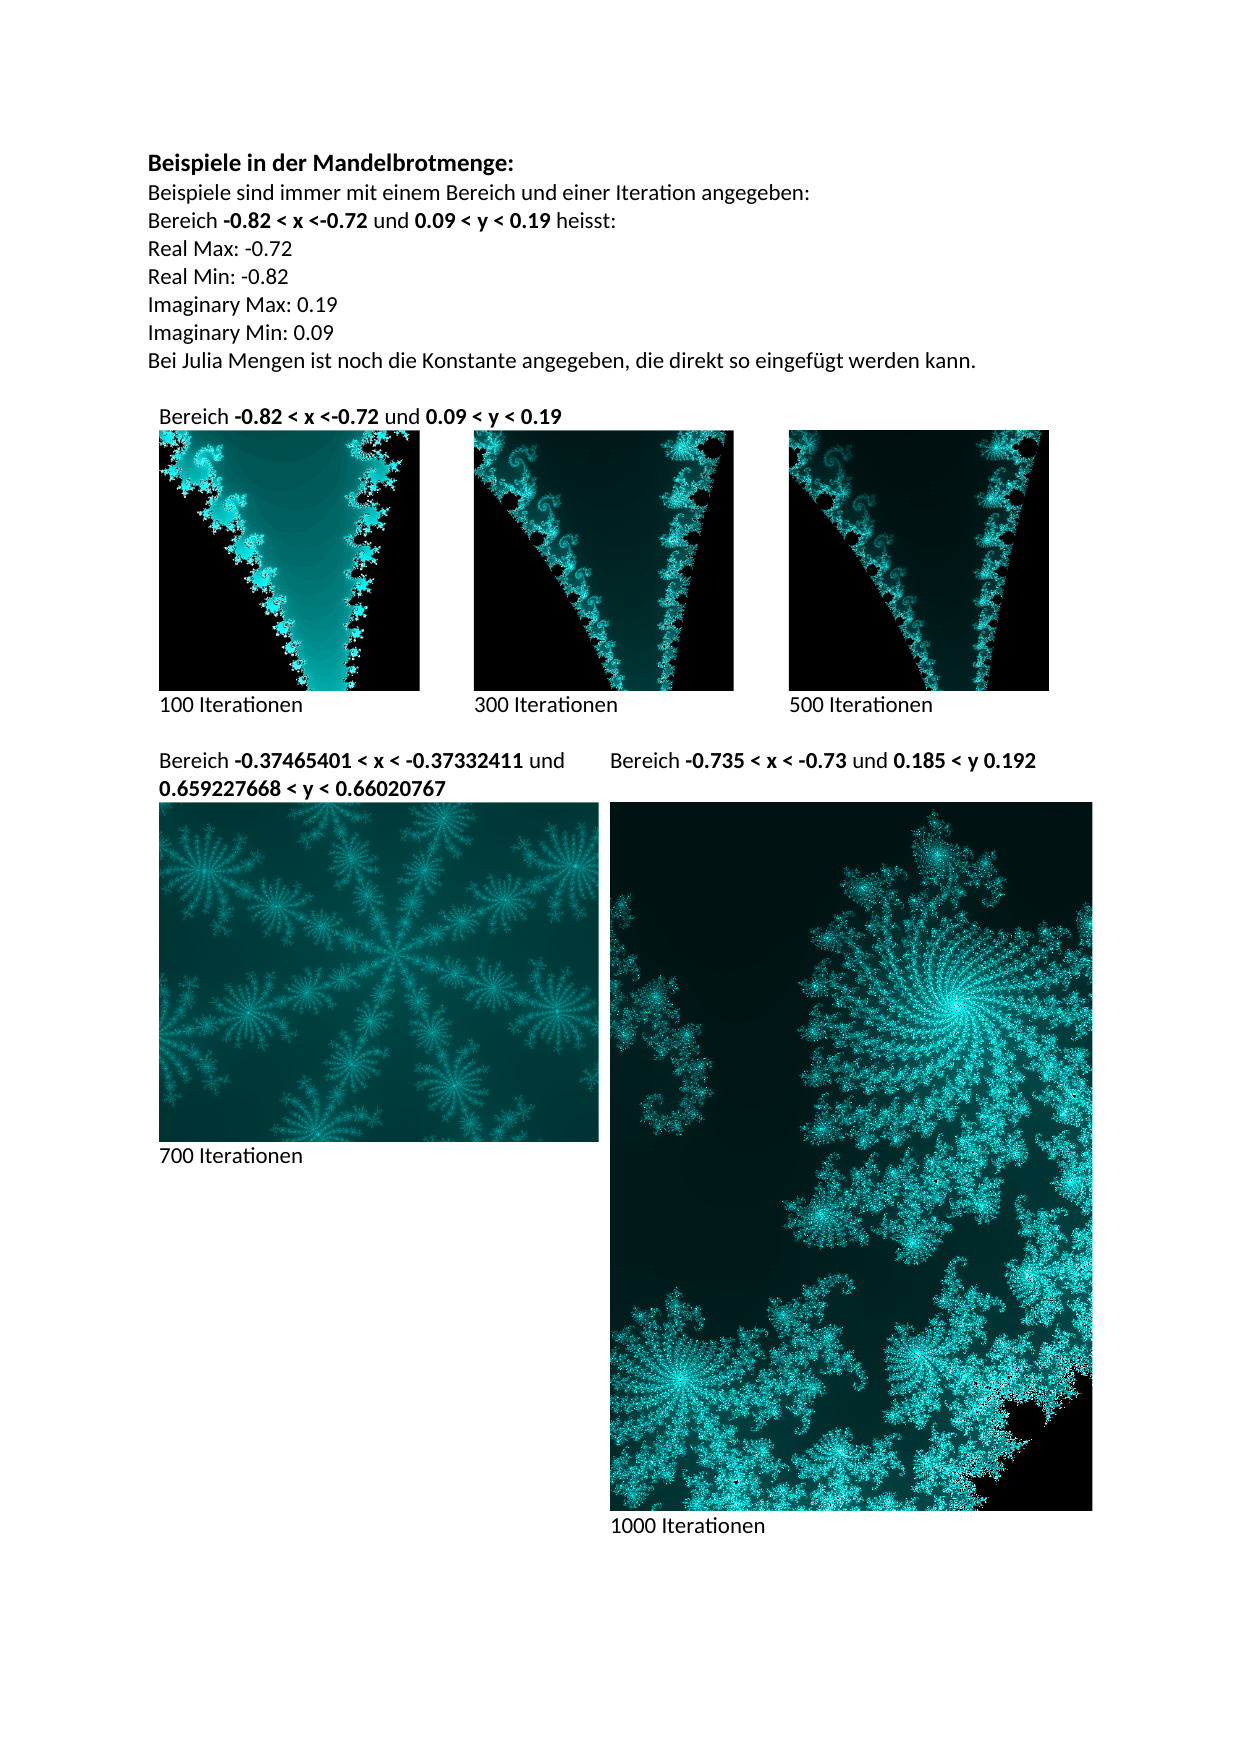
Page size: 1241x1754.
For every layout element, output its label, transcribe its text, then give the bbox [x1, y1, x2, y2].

text Imaginary Max: 0.19 [148, 290, 1093, 318]
text Real Min: -0.82 [148, 262, 1093, 290]
text Bereich -0.82 < x <-0.72 und 0.09 < y < 0.19 heisst: [148, 206, 1093, 234]
table_cell 300 Iterationen [463, 430, 778, 718]
table_cell 700 Iterationen [148, 803, 598, 1539]
picture [609, 802, 1093, 1511]
table_cell 500 Iterationen [778, 430, 1093, 718]
table_header Bereich -0.82 < x <-0.72 und 0.09 < y < 0.19 [148, 402, 1093, 430]
text Real Max: -0.72 [148, 234, 1093, 262]
table_cell 1000 Iterationen [599, 803, 1093, 1539]
picture [473, 430, 734, 691]
table_header Bereich -0.37465401 < x < -0.37332411 und 0.659227668 < y < 0.66020767 [148, 747, 598, 803]
text Beispiele sind immer mit einem Bereich und einer Iteration angegeben: [148, 178, 1093, 206]
table_header Bereich -0.735 < x < -0.73 und 0.185 < y 0.192 [599, 747, 1093, 803]
picture [158, 430, 420, 691]
text Beispiele in der Mandelbrotmenge: [148, 148, 1093, 178]
picture [158, 802, 599, 1142]
table_cell 100 Iterationen [148, 430, 463, 718]
text Imaginary Min: 0.09 [148, 318, 1093, 346]
picture [788, 430, 1049, 691]
text Bei Julia Mengen ist noch die Konstante angegeben, die direkt so eingefügt werden kann. [148, 346, 1093, 374]
